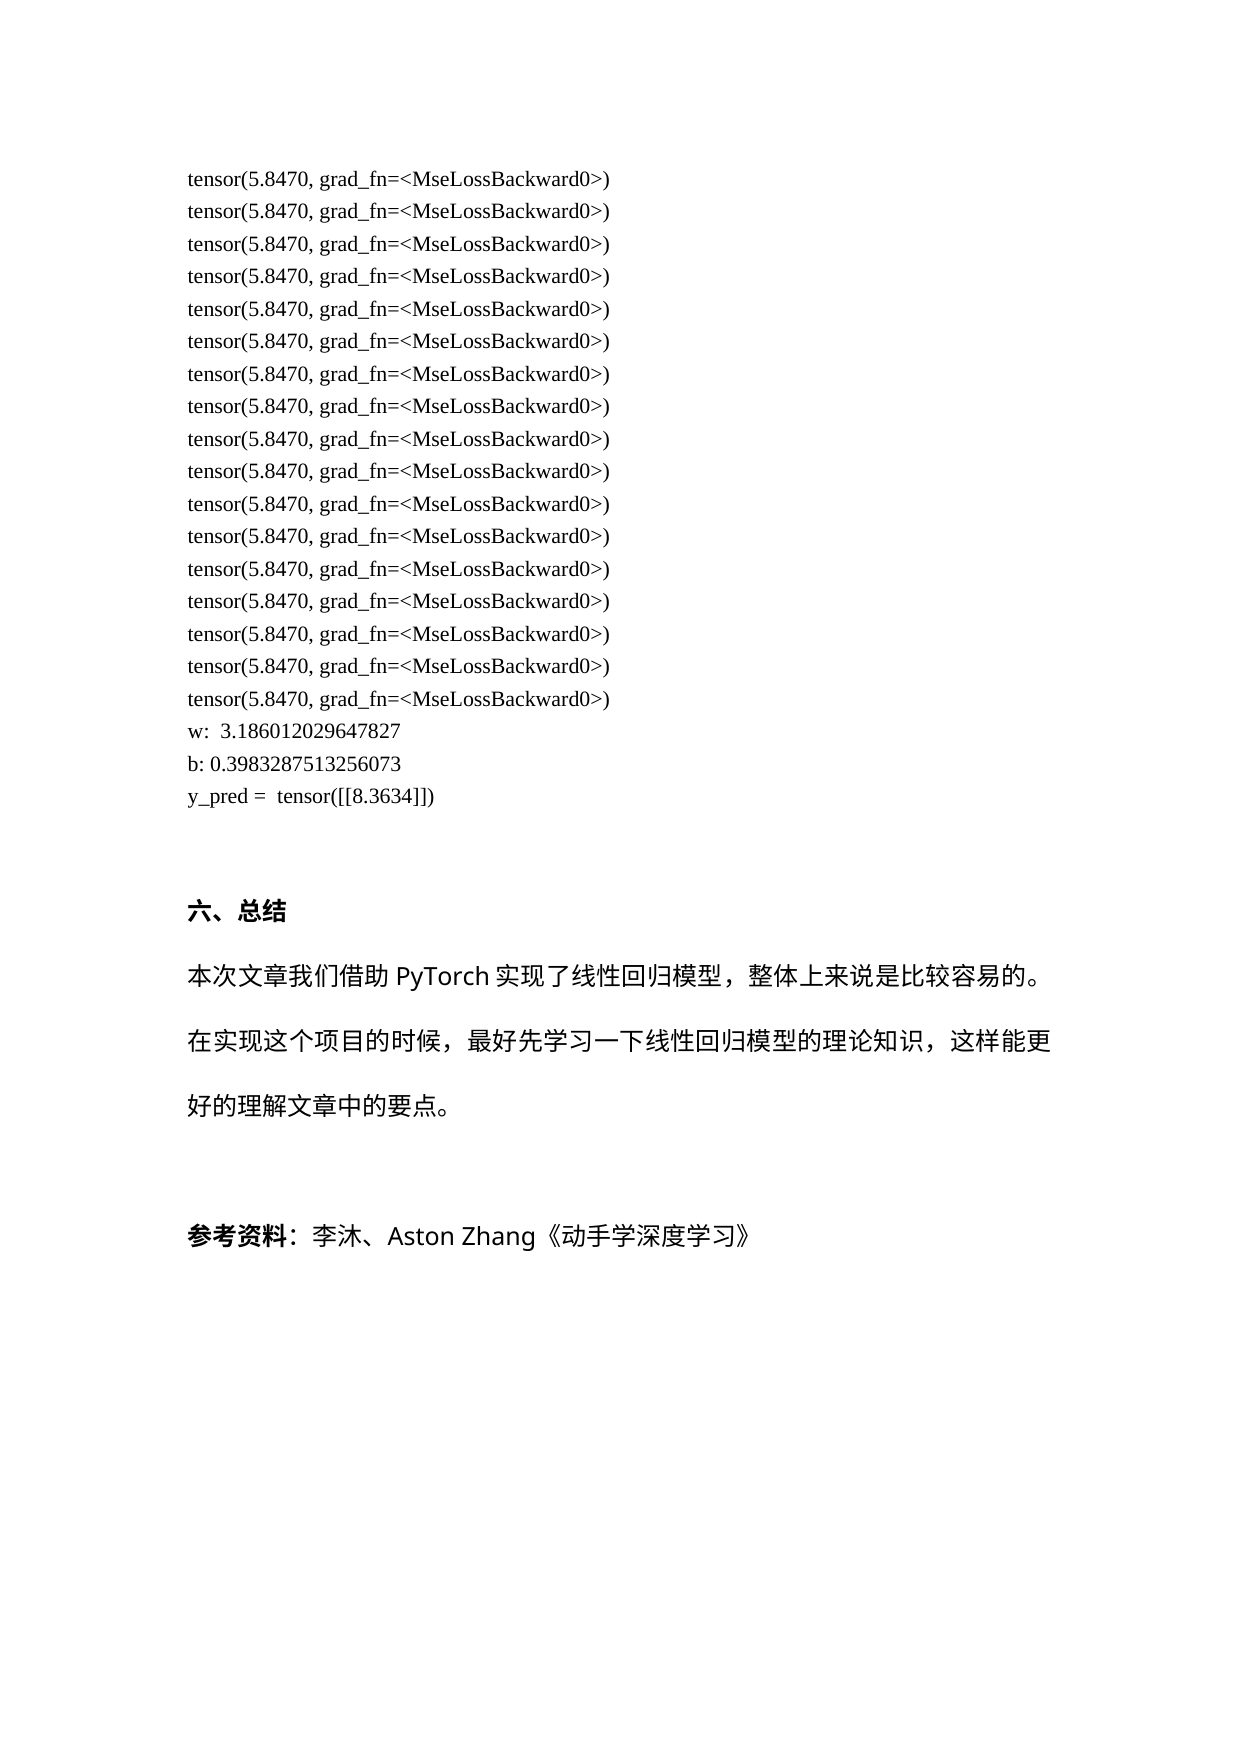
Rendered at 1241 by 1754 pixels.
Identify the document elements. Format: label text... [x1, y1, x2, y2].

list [187, 227, 1053, 259]
list tensor(5.8470, grad_fn=<MseLossBackward0>) [187, 682, 1053, 714]
list tensor(5.8470, grad_fn=<MseLossBackward0>) [187, 357, 1053, 389]
list tensor(5.8470, grad_fn=<MseLossBackward0>) [187, 649, 1053, 682]
list 本次文章我们借助PyTorch实现了线性回归模型，整体上来说是比较容易的。在实现这个项目的时候，最好先学习一下线性回归模型的理论知识，这样能更好的理解文章中的要点。 [187, 942, 1053, 1137]
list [187, 162, 1053, 194]
list tensor(5.8470, grad_fn=<MseLossBackward0>) [187, 292, 1053, 324]
list tensor(5.8470, grad_fn=<MseLossBackward0>) [187, 422, 1053, 454]
list tensor(5.8470, grad_fn=<MseLossBackward0>) [187, 324, 1053, 357]
list tensor(5.8470, grad_fn=<MseLossBackward0>) [187, 487, 1053, 519]
list tensor(5.8470, grad_fn=<MseLossBackward0>) [187, 584, 1053, 617]
list w: 3.186012029647827 [187, 714, 1053, 747]
list tensor(5.8470, grad_fn=<MseLossBackward0>) [187, 454, 1053, 487]
list tensor(5.8470, grad_fn=<MseLossBackward0>) [187, 389, 1053, 422]
list y_pred = tensor([[8.3634]]) [187, 779, 1053, 812]
list tensor(5.8470, grad_fn=<MseLossBackward0>) [187, 552, 1053, 584]
list tensor(5.8470, grad_fn=<MseLossBackward0>) [187, 617, 1053, 649]
list b: 0.3983287513256073 [187, 747, 1053, 779]
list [187, 259, 1053, 292]
list 总结 [187, 877, 1053, 942]
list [187, 194, 1053, 227]
list 参考资料：李沐、Aston Zhang《动手学深度学习》 [187, 1202, 1053, 1267]
list tensor(5.8470, grad_fn=<MseLossBackward0>) [187, 519, 1053, 552]
